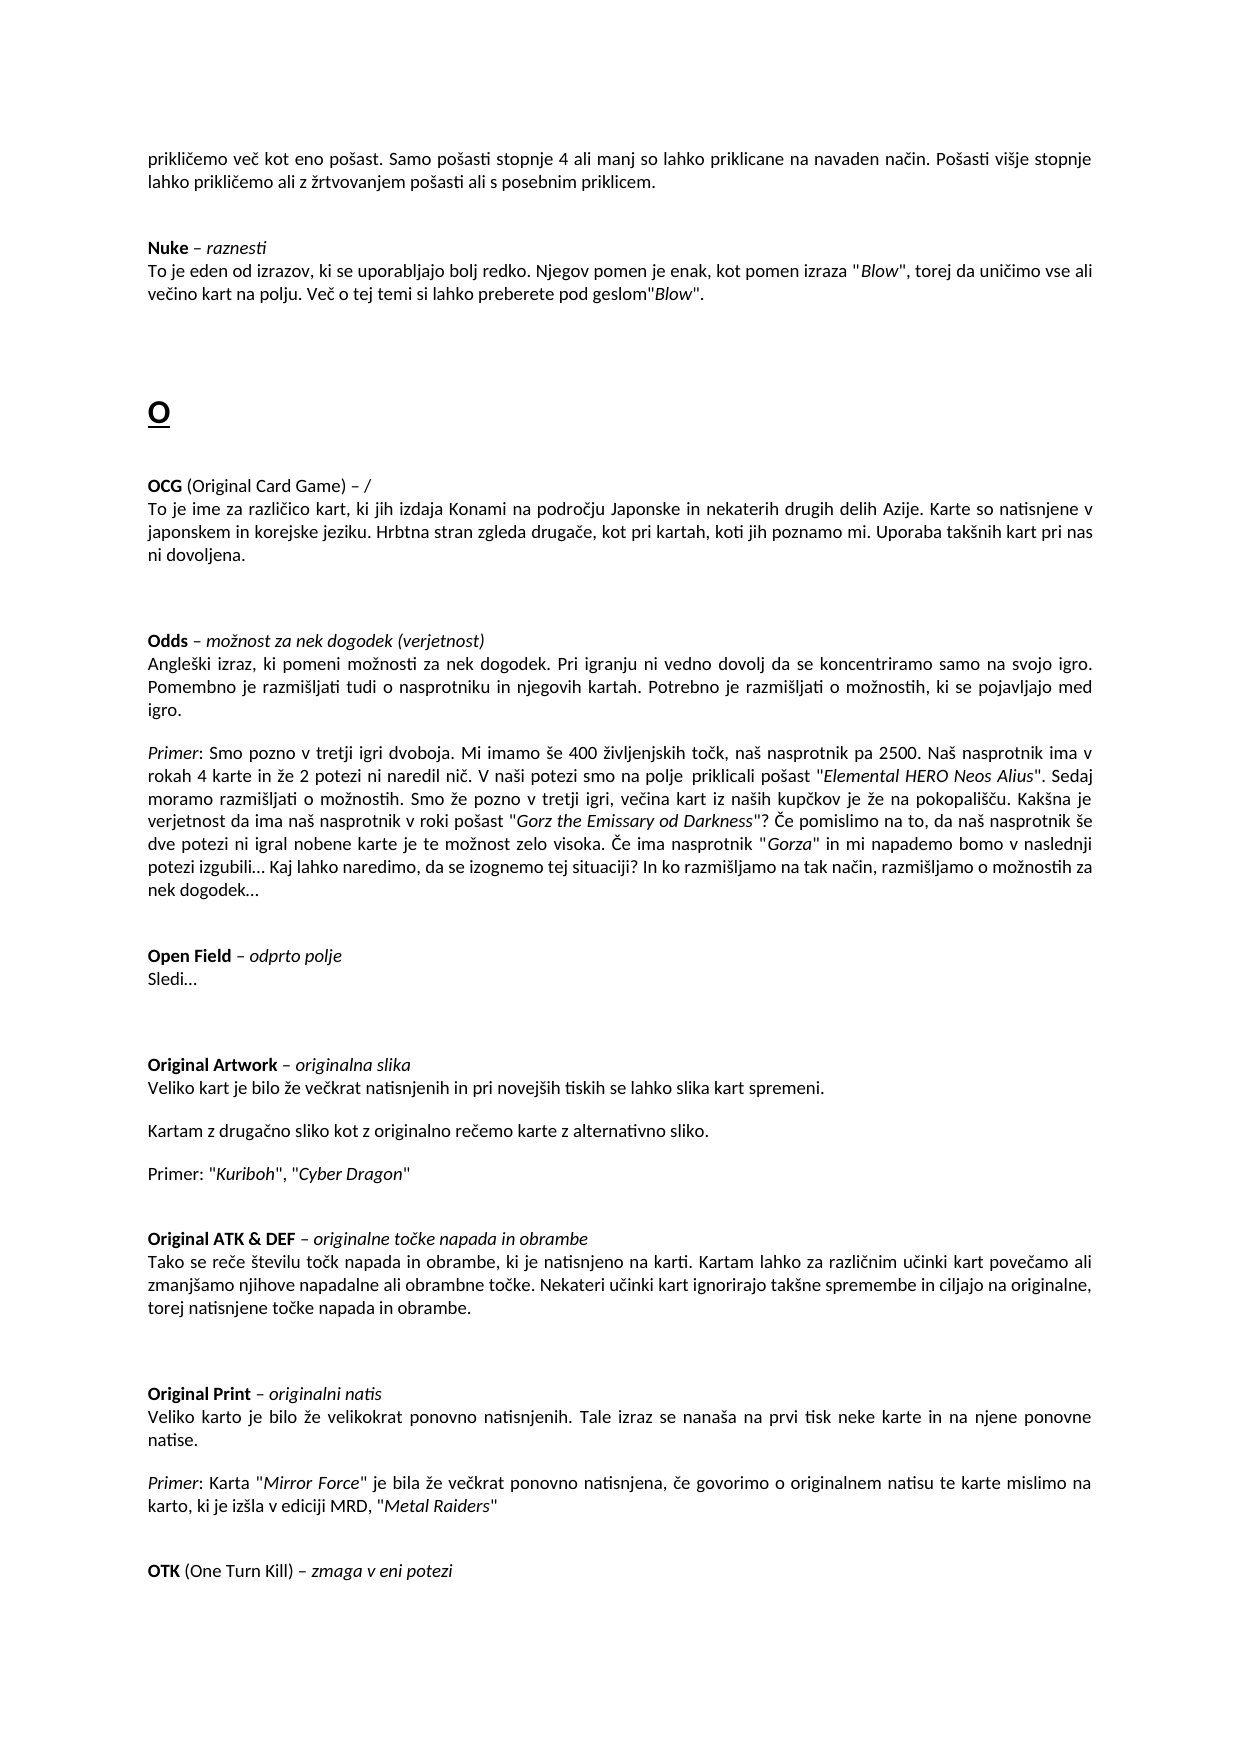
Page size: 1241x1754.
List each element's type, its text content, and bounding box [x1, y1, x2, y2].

text OTK (One Turn Kill) – zmaga v eni potezi [148, 1559, 1093, 1582]
text Kartam z drugačno sliko kot z originalno rečemo karte z alternativno sliko. [148, 1119, 1093, 1142]
text Odds – možnost za nek dogodek (verjetnost) [148, 629, 1093, 652]
text To je ime za različico kart, ki jih izdaja Konami na področju Japonske in nekaterih drugih delih Azije. Karte so natisnjene v japonskem in korejske jeziku. Hrbtna stran zgleda drugače, kot pri kartah, koti jih poznamo mi. Uporaba takšnih kart pri nas ni dovoljena. [148, 497, 1093, 566]
text Primer: Karta "Mirror Force" je bila že večkrat ponovno natisnjena, če govorimo o originalnem natisu te karte mislimo na karto, ki je izšla v ediciji MRD, "Metal Raiders" [148, 1471, 1093, 1517]
text Original Artwork – originalna slika [148, 1053, 1093, 1076]
text Angleški izraz, ki pomeni možnosti za nek dogodek. Pri igranju ni vedno dovolj da se koncentriramo samo na svojo igro. Pomembno je razmišljati tudi o nasprotniku in njegovih kartah. Potrebno je razmišljati o možnostih, ki se pojavljajo med igro. [148, 652, 1093, 721]
text To je eden od izrazov, ki se uporabljajo bolj redko. Njegov pomen je enak, kot pomen izraza "Blow", torej da uničimo vse ali večino kart na polju. Več o tej temi si lahko preberete pod geslom"Blow". [148, 259, 1093, 305]
text Nuke – raznesti [148, 236, 1093, 259]
text O [148, 391, 1093, 432]
text Primer: Smo pozno v tretji igri dvoboja. Mi imamo še 400 življenjskih točk, naš nasprotnik pa 2500. Naš nasprotnik ima v rokah 4 karte in že 2 potezi ni naredil nič. V naši potezi smo na polje priklicali pošast "Elemental HERO Neos Alius". Sedaj moramo razmišljati o možnostih. Smo že pozno v tretji igri, večina kart iz naših kupčkov je že na pokopališču. Kakšna je verjetnost da ima naš nasprotnik v roki pošast "Gorz the Emissary od Darkness"? Če pomislimo na to, da naš nasprotnik še dve potezi ni igral nobene karte je te možnost zelo visoka. Če ima nasprotnik "Gorza" in mi napademo bomo v naslednji potezi izgubili… Kaj lahko naredimo, da se izognemo tej situaciji? In ko razmišljamo na tak način, razmišljamo o možnostih za nek dogodek… [148, 741, 1093, 901]
text Open Field – odprto polje [148, 944, 1093, 967]
text Original ATK & DEF – originalne točke napada in obrambe [148, 1227, 1093, 1250]
text Veliko kart je bilo že večkrat natisnjenih in pri novejših tiskih se lahko slika kart spremeni. [148, 1076, 1093, 1099]
text Tako se reče številu točk napada in obrambe, ki je natisnjeno na karti. Kartam lahko za različnim učinki kart povečamo ali zmanjšamo njihove napadalne ali obrambne točke. Nekateri učinki kart ignorirajo takšne spremembe in ciljajo na originalne, torej natisnjene točke napada in obrambe. [148, 1250, 1093, 1319]
text Sledi… [148, 967, 1093, 990]
text Veliko karto je bilo že velikokrat ponovno natisnjenih. Tale izraz se nanaša na prvi tisk neke karte in na njene ponovne natise. [148, 1405, 1093, 1451]
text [148, 148, 1093, 193]
text Primer: "Kuriboh", "Cyber Dragon" [148, 1162, 1093, 1184]
text Original Print – originalni natis [148, 1382, 1093, 1405]
text OCG (Original Card Game) – / [148, 474, 1093, 497]
